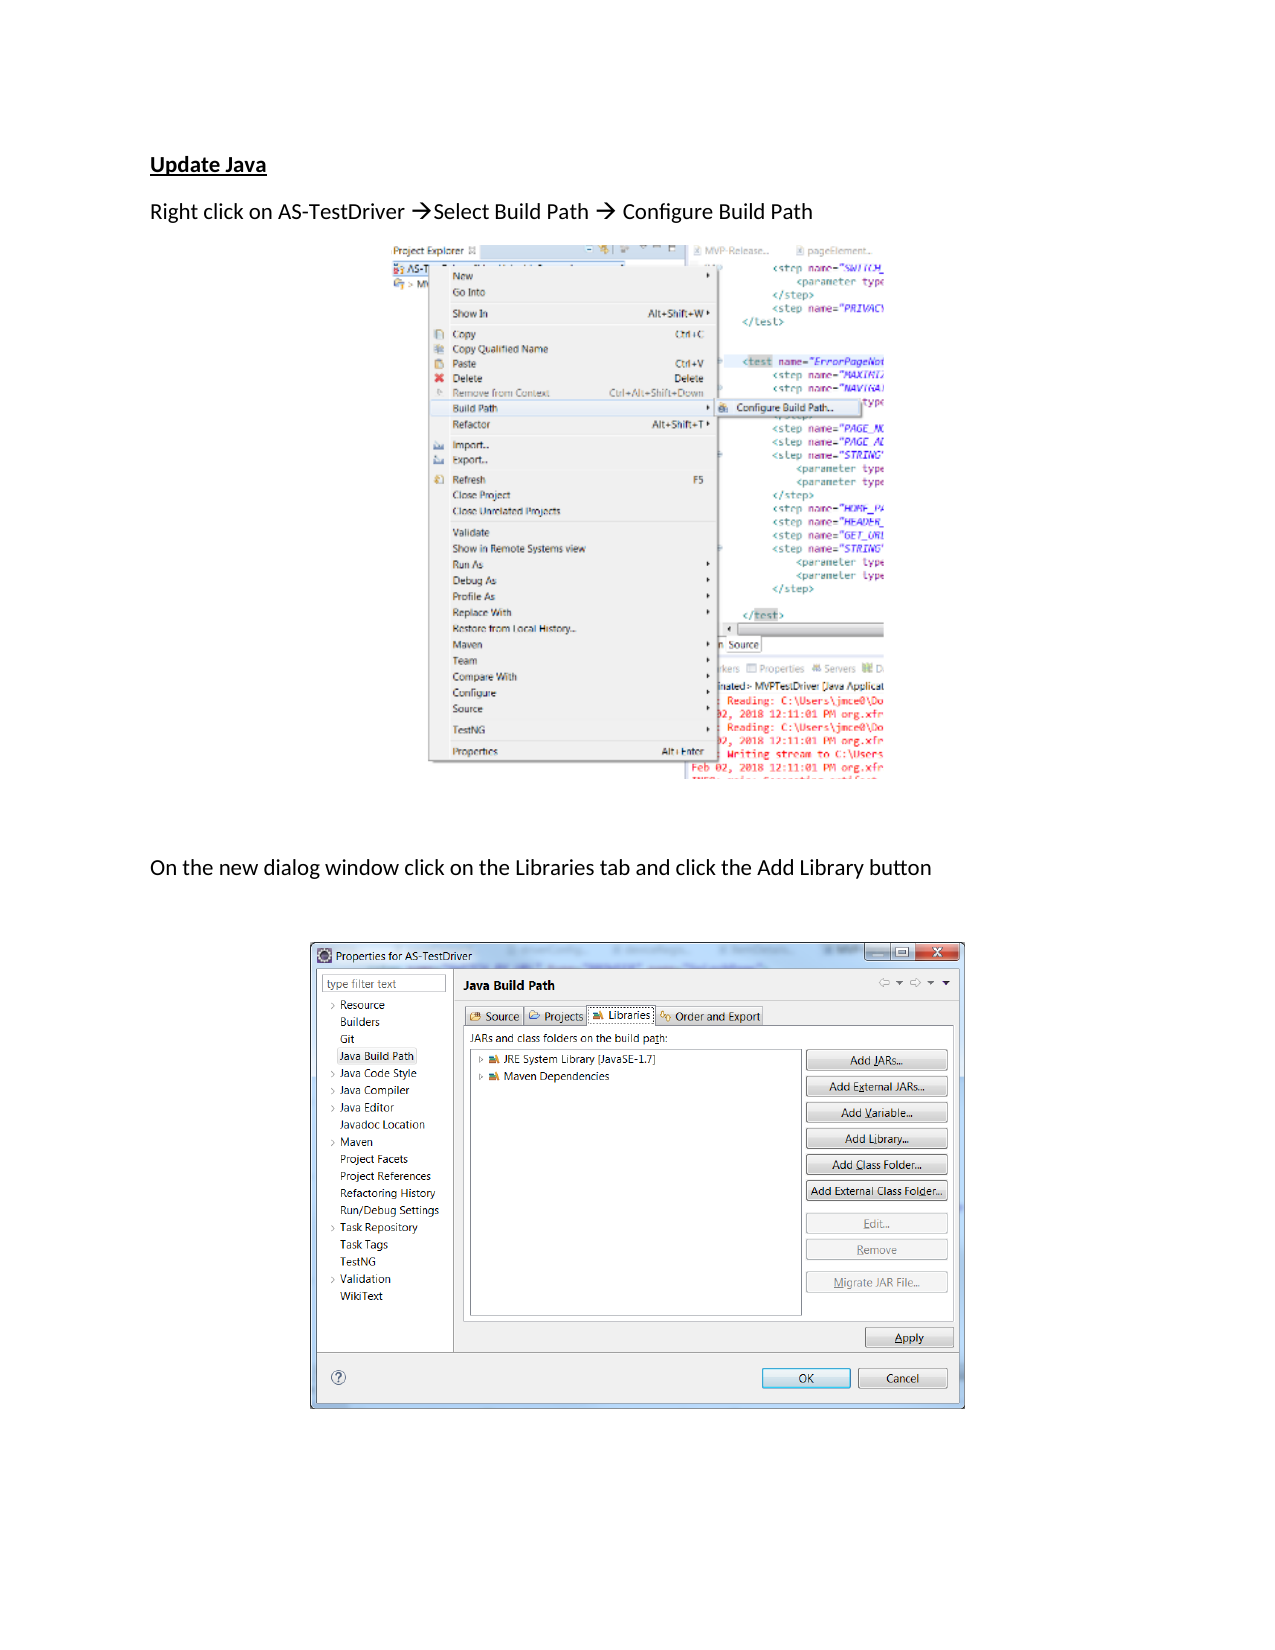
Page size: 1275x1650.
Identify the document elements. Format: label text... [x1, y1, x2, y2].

picture [391, 245, 884, 779]
picture [310, 942, 965, 1409]
text Update Java [150, 150, 1125, 178]
text Right click on AS-TestDriver Select Build Path Configure Build Path [150, 197, 1125, 225]
text On the new dialog window click on the Libraries tab and click the Add Library button [150, 853, 1125, 881]
